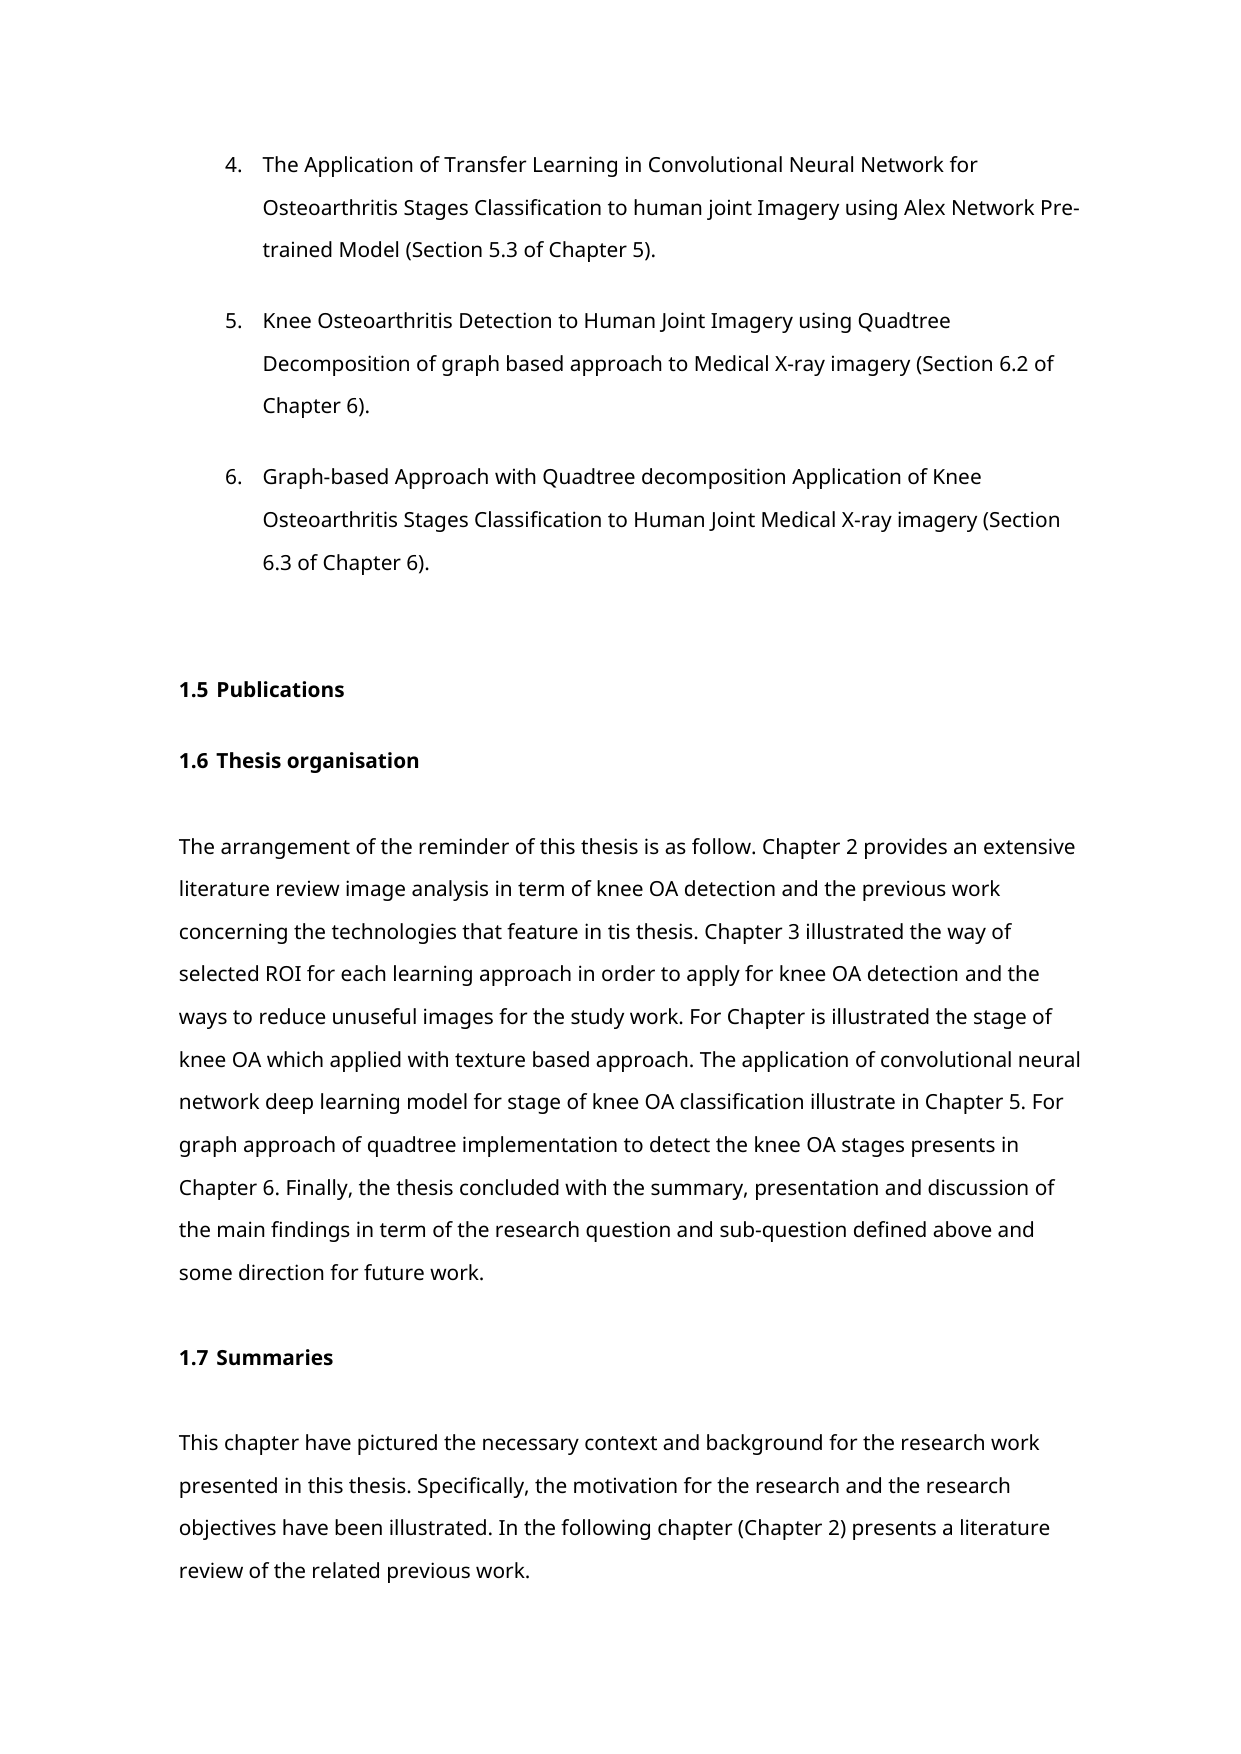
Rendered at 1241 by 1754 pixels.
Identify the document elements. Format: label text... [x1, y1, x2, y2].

list Summaries [179, 1343, 1090, 1371]
list Publications [179, 676, 1090, 704]
list Knee Osteoarthritis Detection to Human Joint Imagery using Quadtree Decomposition of graph based approach to Medical X-ray imagery (Section 6.2 of Chapter 6). [225, 306, 1090, 420]
text This chapter have pictured the necessary context and background for the research work presented in this thesis. Specifically, the motivation for the research and the research objectives have been illustrated. In the following chapter (Chapter 2) presents a literature review of the related previous work. [179, 1428, 1090, 1584]
list The Application of Transfer Learning in Convolutional Neural Network for Osteoarthritis Stages Classification to human joint Imagery using Alex Network Pre-trained Model (Section 5.3 of Chapter 5). [225, 150, 1090, 264]
list Thesis organisation [179, 747, 1090, 775]
text The arrangement of the reminder of this thesis is as follow. Chapter 2 provides an extensive literature review image analysis in term of knee OA detection and the previous work concerning the technologies that feature in tis thesis. Chapter 3 illustrated the way of selected ROI for each learning approach in order to apply for knee OA detection and the ways to reduce unuseful images for the study work. For Chapter is illustrated the stage of knee OA which applied with texture based approach. The application of convolutional neural network deep learning model for stage of knee OA classification illustrate in Chapter 5. For graph approach of quadtree implementation to detect the knee OA stages presents in Chapter 6. Finally, the thesis concluded with the summary, presentation and discussion of the main findings in term of the research question and sub-question defined above and some direction for future work. [179, 832, 1090, 1286]
list Graph-based Approach with Quadtree decomposition Application of Knee Osteoarthritis Stages Classiﬁcation to Human Joint Medical X-ray imagery (Section 6.3 of Chapter 6). [225, 462, 1090, 576]
